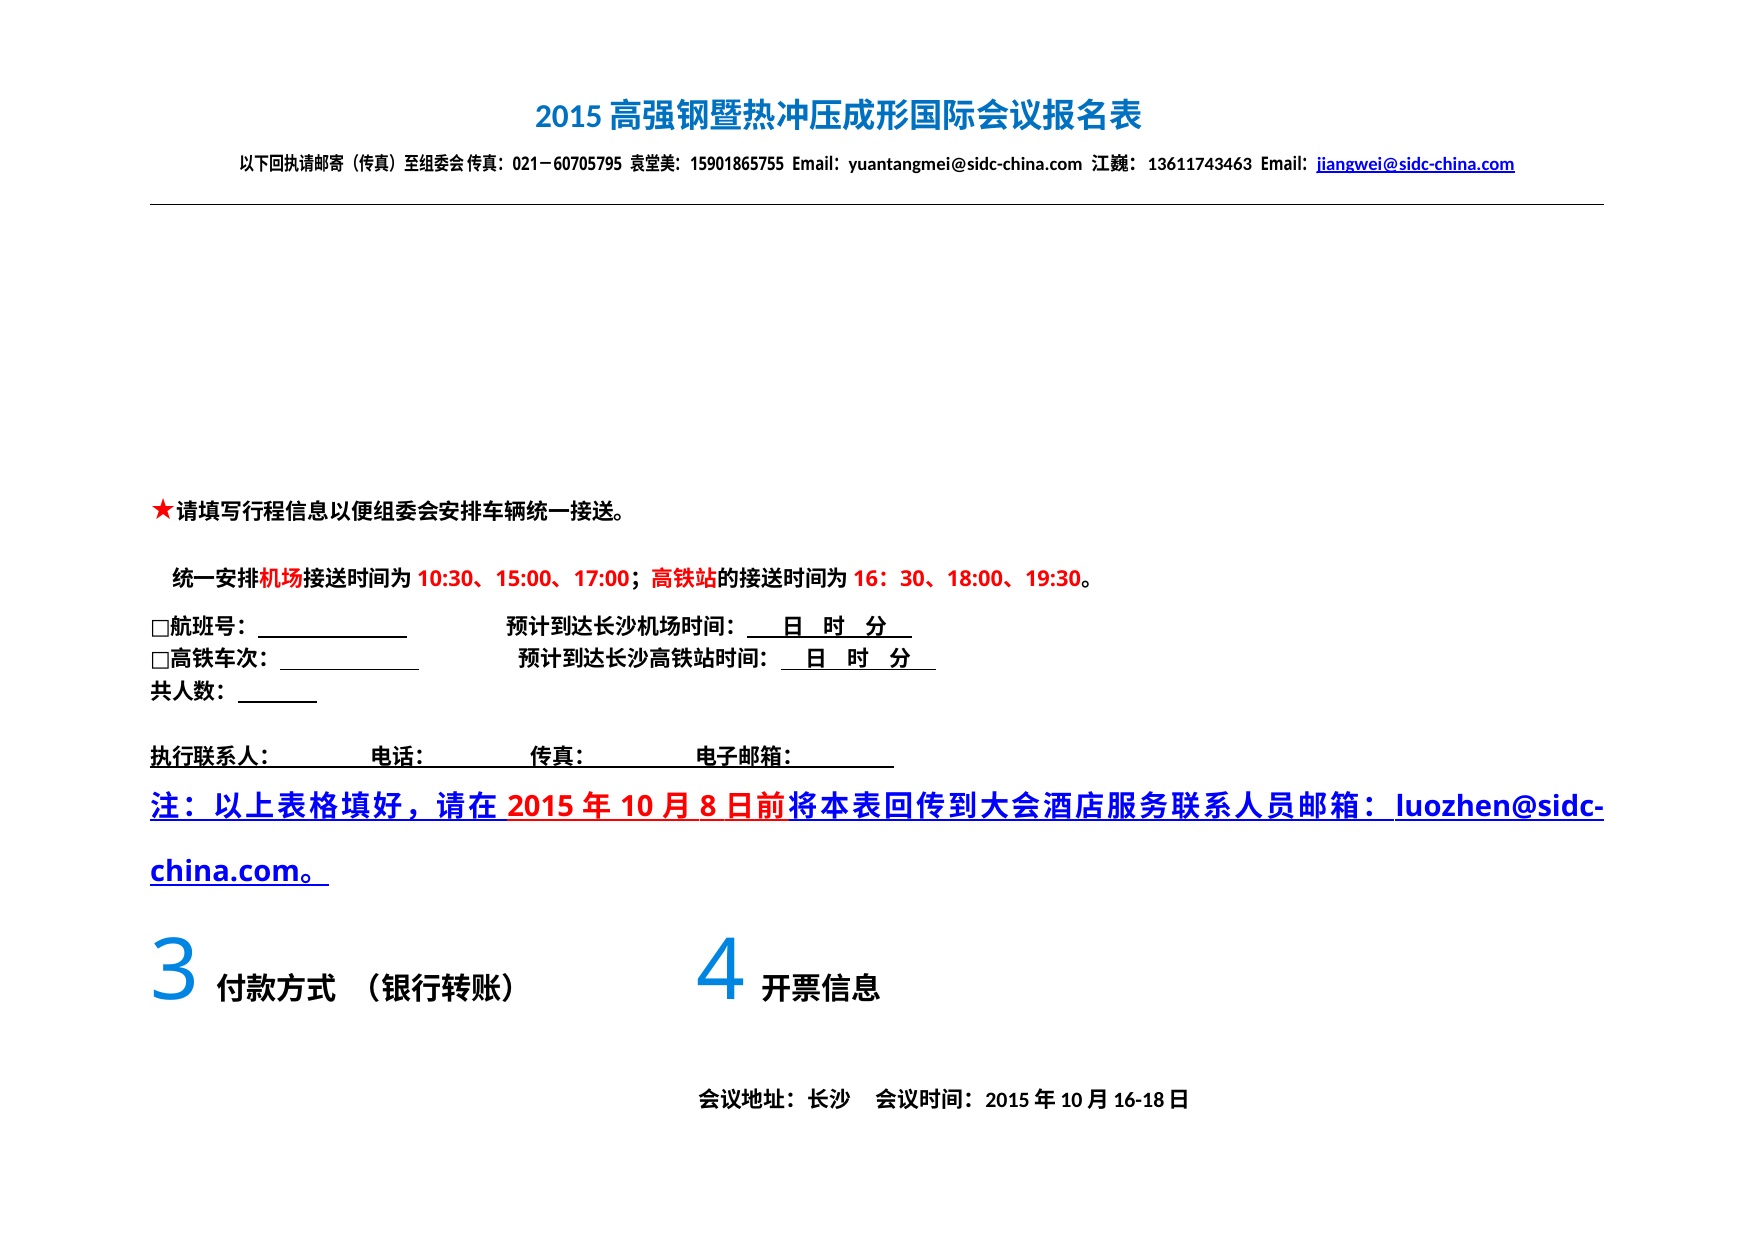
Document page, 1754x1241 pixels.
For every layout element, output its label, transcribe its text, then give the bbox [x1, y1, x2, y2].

text 统一安排机场接送时间为10:30、15:00、17:00；高铁站的接送时间为16：30、18:00、19:30。 [150, 560, 1604, 593]
text 3付款方式 （银行转账） 4 开票信息 [150, 901, 1604, 1031]
list 共人数： [150, 674, 1604, 706]
text ★请填写行程信息以便组委会安排车辆统一接送。 [150, 476, 1604, 541]
list □高铁车次： 预计到达长沙高铁站时间： 日 时 分 [150, 641, 1604, 674]
list 执行联系人： 电话： 传真： 电子邮箱： [150, 739, 1604, 771]
list □航班号： 预计到达长沙机场时间： 日 时 分 [150, 609, 1604, 641]
list 注：以上表格填好，请在2015年10月8日前将本表回传到大会酒店服务联系人员邮箱：luozhen@sidc-china.com。 [150, 771, 1604, 901]
